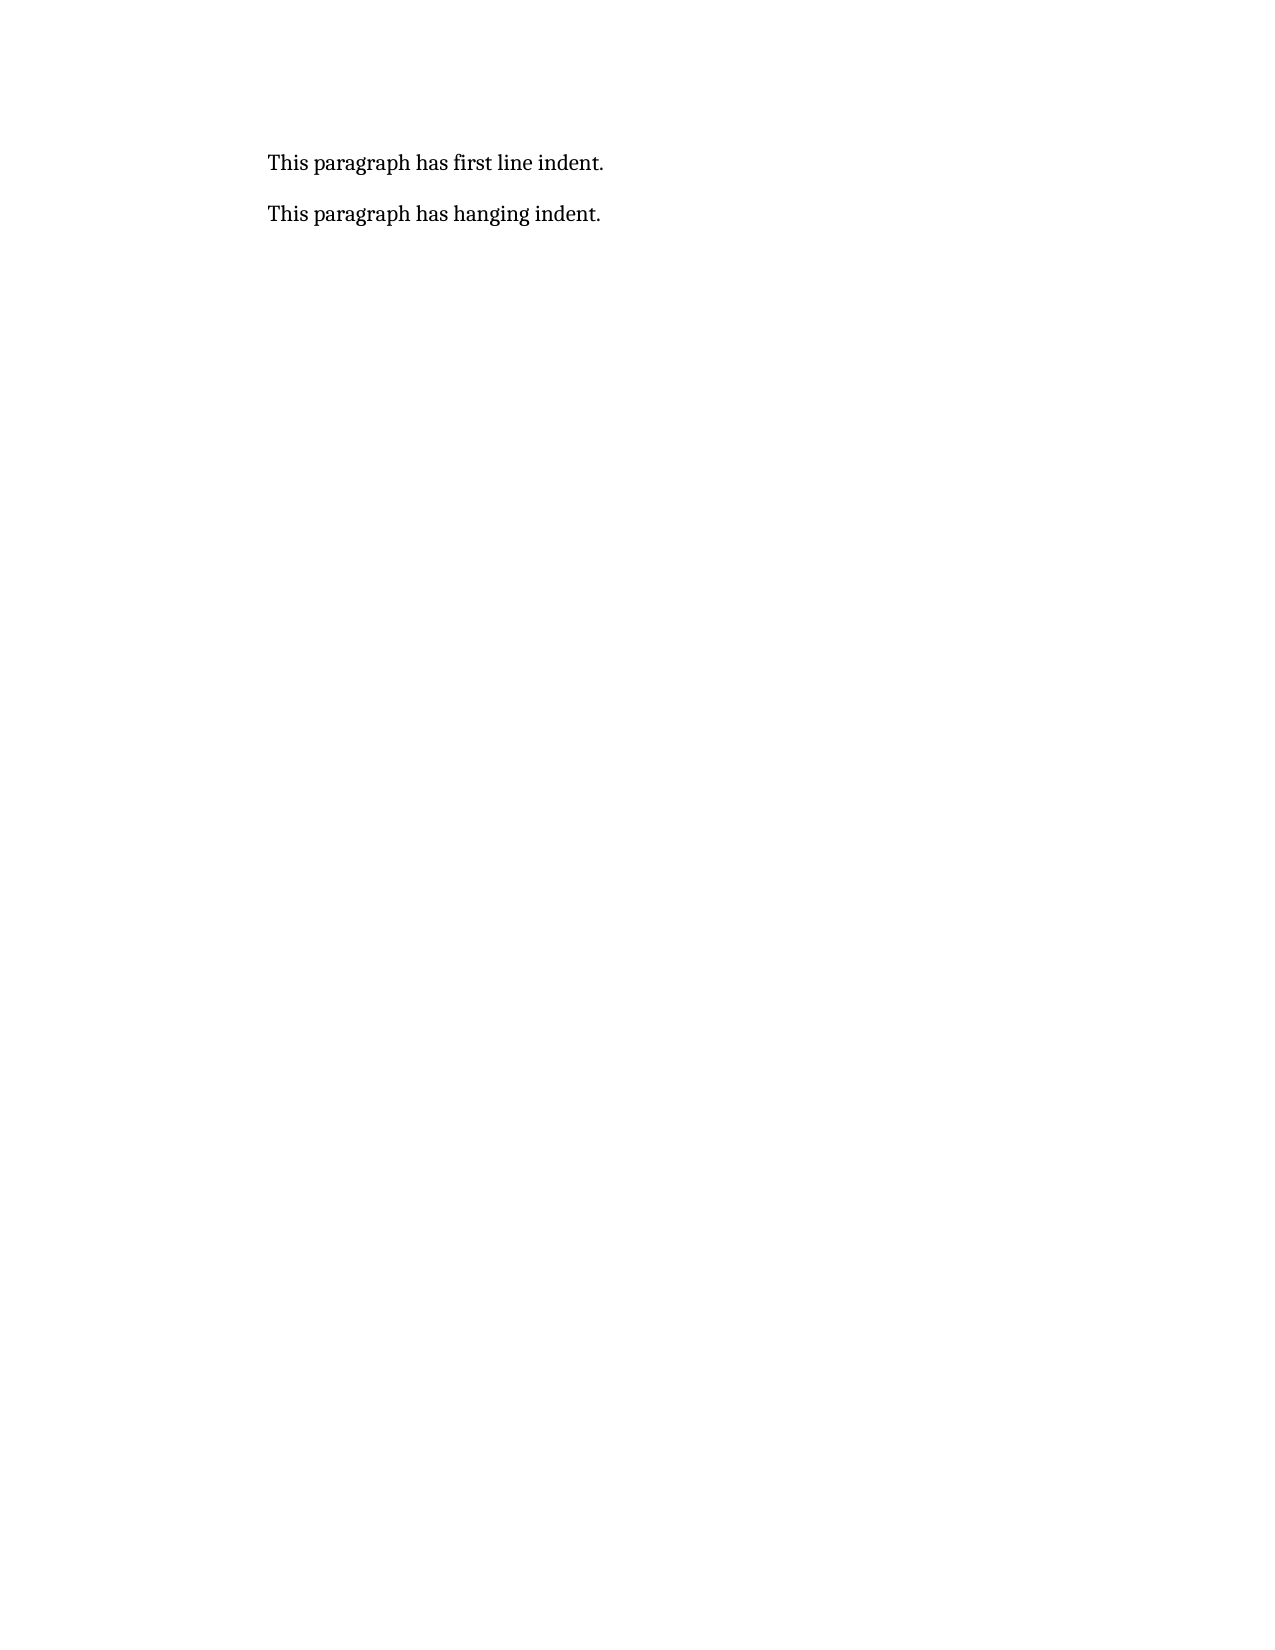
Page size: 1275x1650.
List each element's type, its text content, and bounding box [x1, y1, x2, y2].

text This paragraph has first line indent. [187, 150, 1087, 176]
text This paragraph has hanging indent. [187, 201, 1087, 227]
